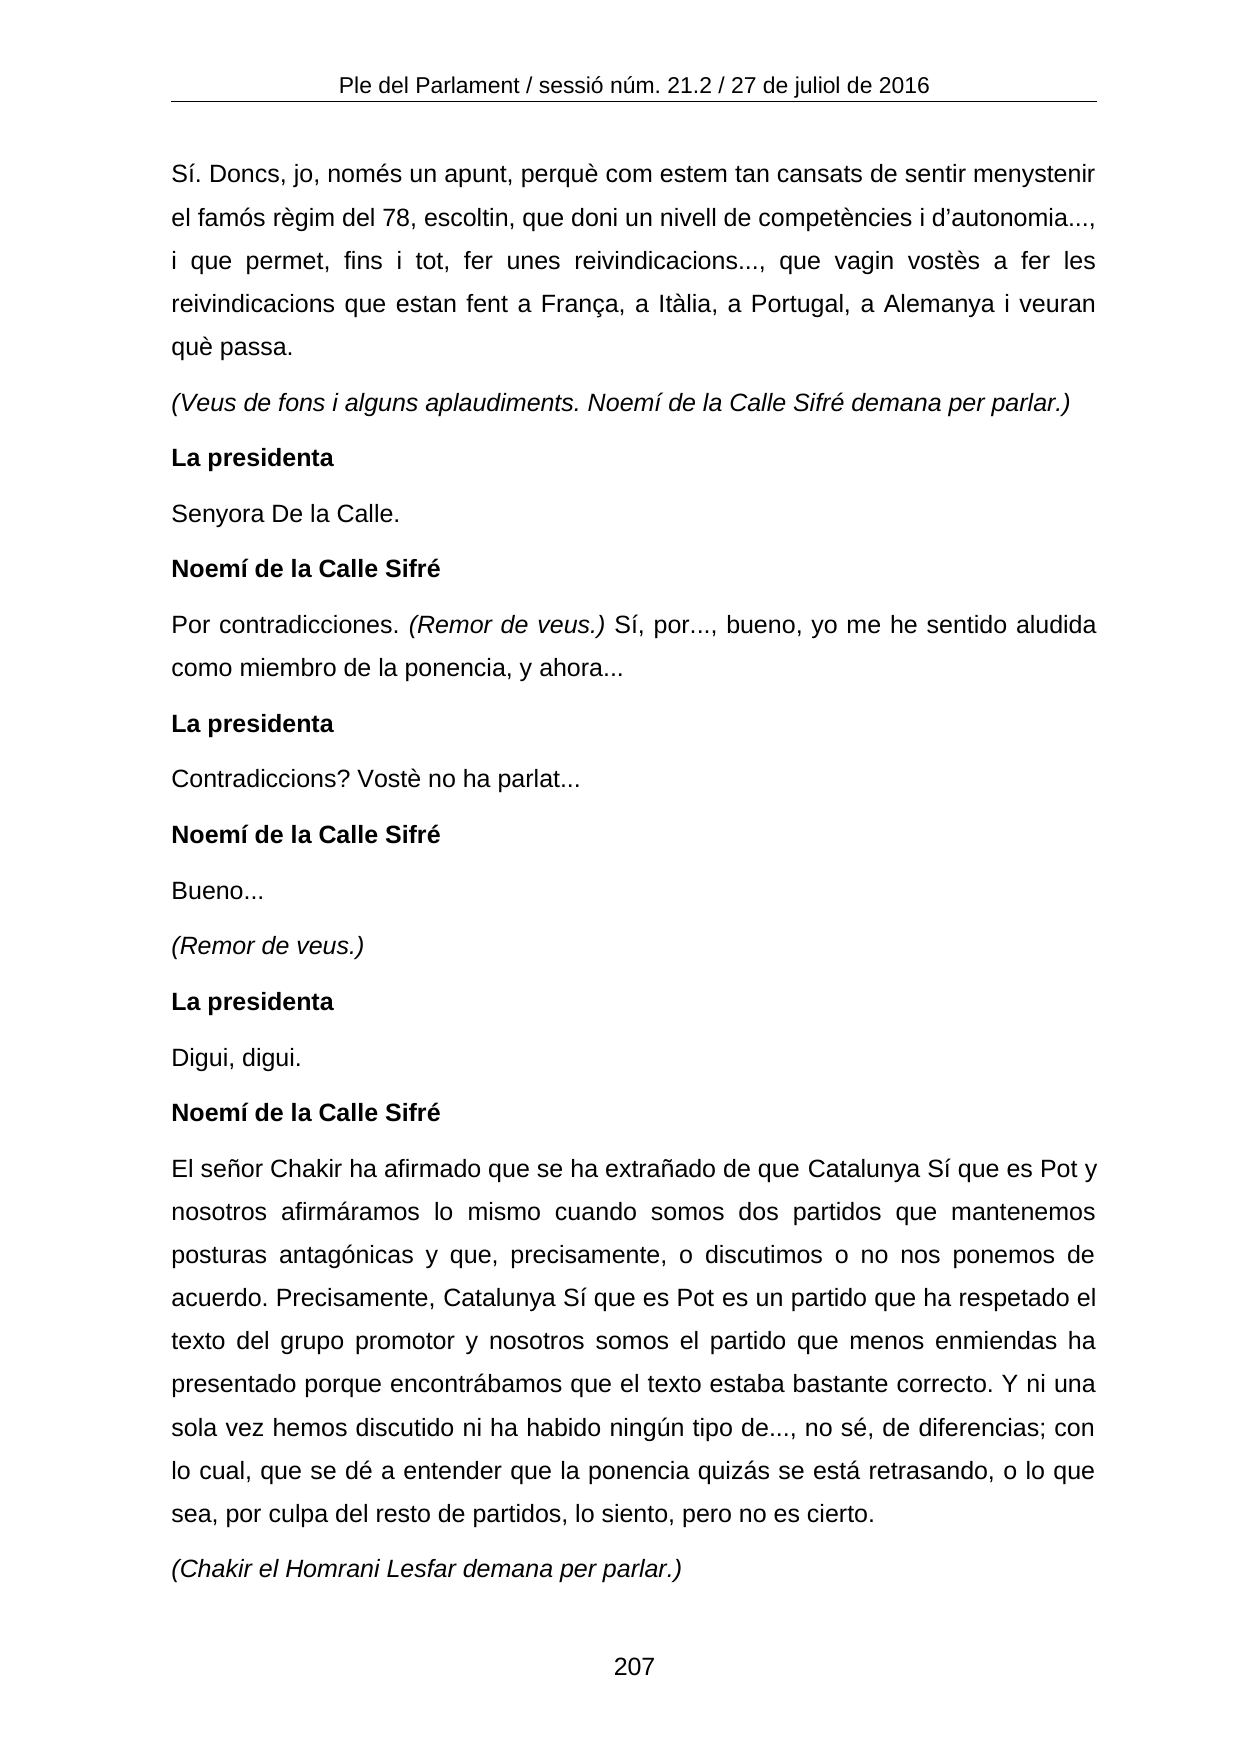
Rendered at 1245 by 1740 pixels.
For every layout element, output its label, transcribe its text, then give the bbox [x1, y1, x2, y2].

text El señor Chakir ha afirmado que se ha extrañado de que Catalunya Sí que es Pot y nosotros afirmáramos lo mismo cuando somos dos partidos que mantenemos posturas antagónicas y que, precisamente, o discutimos o no nos ponemos de acuerdo. Precisamente, Catalunya Sí que es Pot es un partido que ha respetado el texto del grupo promotor y nosotros somos el partido que menos enmiendas ha presentado porque encontrábamos que el texto estaba bastante correcto. Y ni una sola vez hemos discutido ni ha habido ningún tipo de..., no sé, de diferencias; con lo cual, que se dé a entender que la ponencia quizás se está retrasando, o lo que sea, por culpa del resto de partidos, lo siento, pero no es cierto. [171, 1154, 1097, 1528]
text La presidenta [171, 709, 1097, 738]
text (Remor de veus.) [171, 931, 1097, 960]
text Noemí de la Calle Sifré [171, 820, 1097, 849]
text Digui, digui. [171, 1043, 1097, 1071]
text Bueno... [171, 876, 1097, 904]
text Sí. Doncs, jo, només un apunt, perquè com estem tan cansats de sentir menystenir el famós règim del 78, escoltin, que doni un nivell de competències i d’autonomia..., i que permet, fins i tot, fer unes reivindicacions..., que vagin vostès a fer les reivindicacions que estan fent a França, a Itàlia, a Portugal, a Alemanya i veuran què passa. [171, 159, 1097, 361]
text (Chakir el Homrani Lesfar demana per parlar.) [171, 1554, 1097, 1583]
text Por contradicciones. (Remor de veus.) Sí, por..., bueno, yo me he sentido aludida como miembro de la ponencia, y ahora... [171, 610, 1097, 682]
text Noemí de la Calle Sifré [171, 554, 1097, 583]
text Noemí de la Calle Sifré [171, 1098, 1097, 1127]
text Contradiccions? Vostè no ha parlat... [171, 764, 1097, 793]
text La presidenta [171, 443, 1097, 472]
text (Veus de fons i alguns aplaudiments. Noemí de la Calle Sifré demana per parlar.) [171, 388, 1097, 416]
text Senyora De la Calle. [171, 499, 1097, 528]
text La presidenta [171, 987, 1097, 1016]
